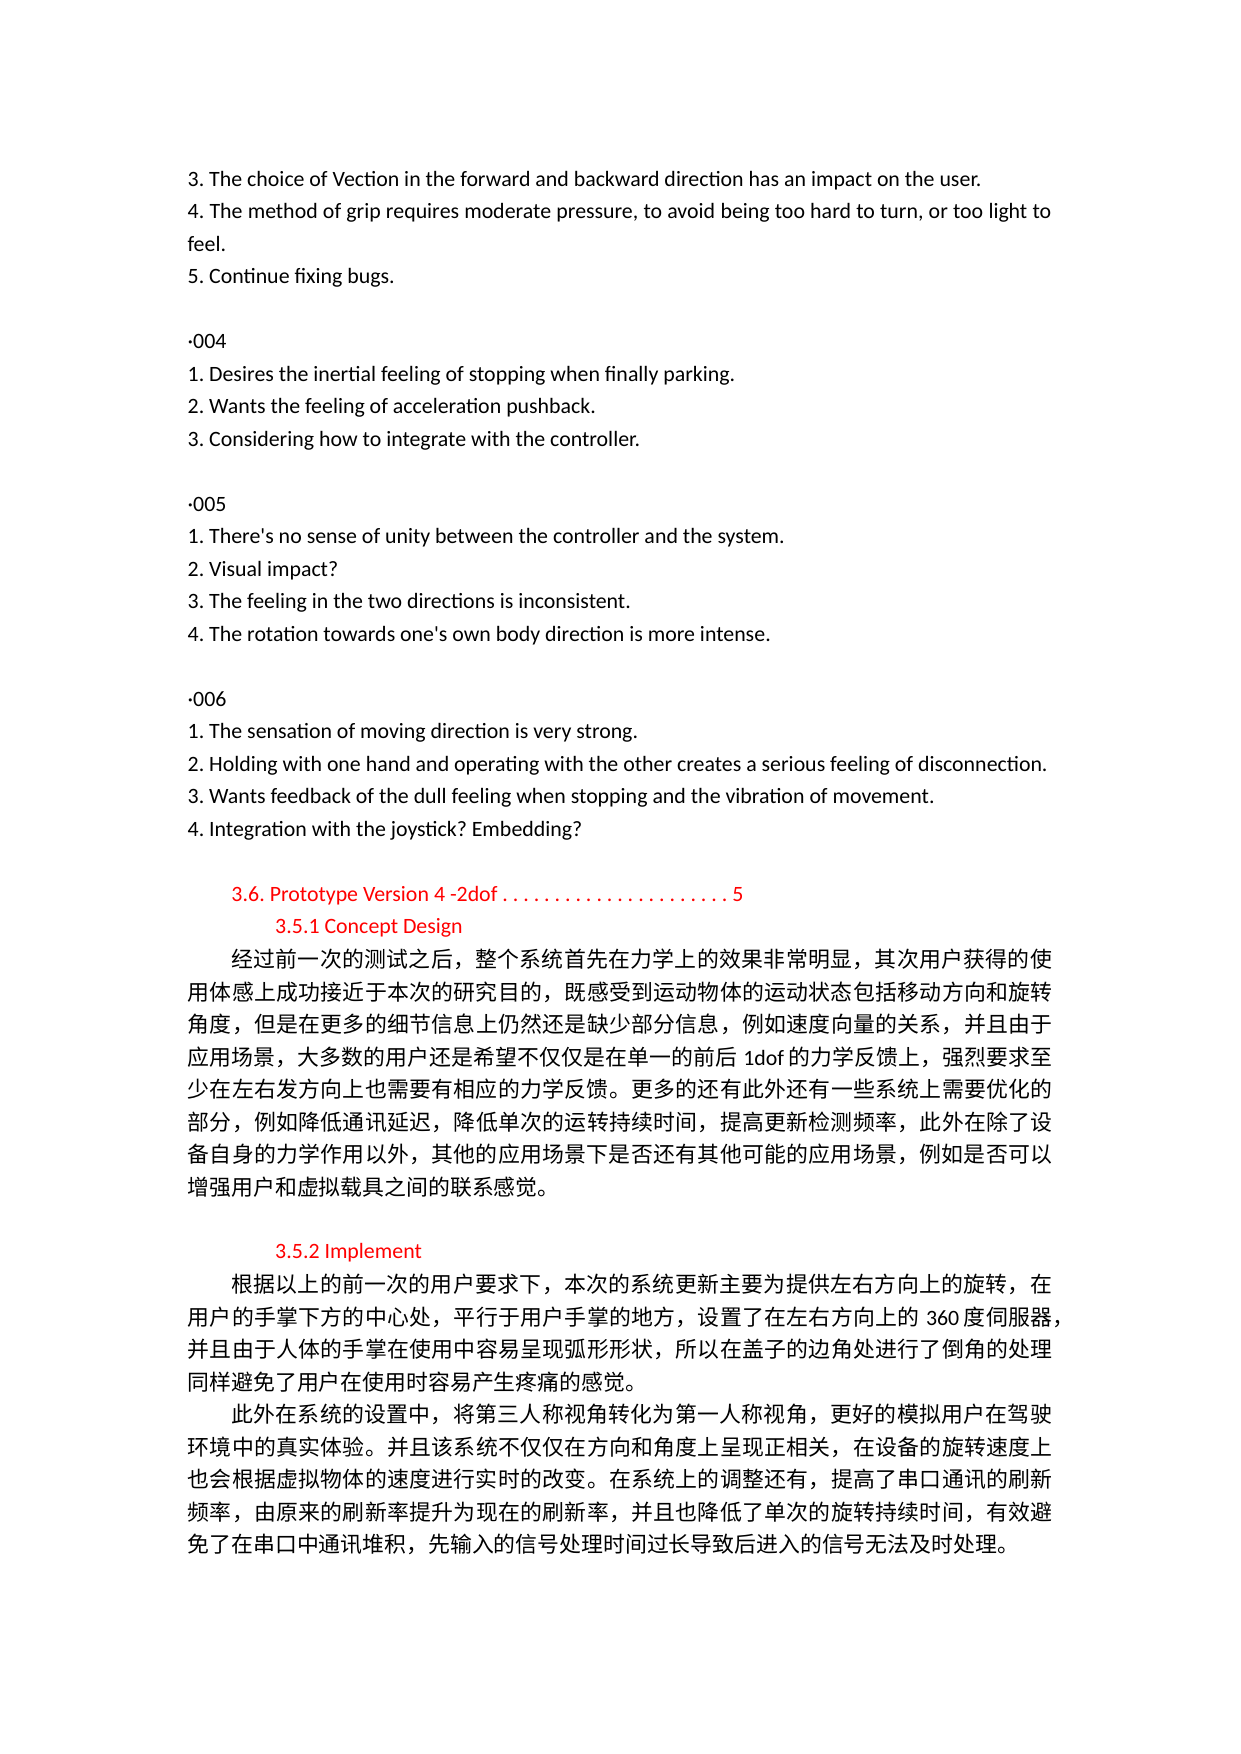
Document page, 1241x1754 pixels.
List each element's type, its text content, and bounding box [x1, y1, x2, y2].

text 2. Holding with one hand and operating with the other creates a serious feeling of disconnection. [187, 747, 1053, 779]
text ·006 [187, 682, 1053, 714]
text 3.5.1 Concept Design [231, 909, 1053, 942]
text 1. The sensation of moving direction is very strong. [187, 714, 1053, 747]
text 1. Desires the inertial feeling of stopping when finally parking. [187, 357, 1053, 389]
text 2. Visual impact? [187, 552, 1053, 584]
text 4. The rotation towards one's own body direction is more intense. [187, 617, 1053, 649]
text 4. Integration with the joystick? Embedding? [187, 812, 1053, 844]
text 2. Wants the feeling of acceleration pushback. [187, 389, 1053, 422]
text 3. Considering how to integrate with the controller. [187, 422, 1053, 454]
text 1. There's no sense of unity between the controller and the system. [187, 519, 1053, 552]
text ·005 [187, 487, 1053, 519]
text 根据以上的前一次的用户要求下，本次的系统更新主要为提供左右方向上的旋转，在用户的手掌下方的中心处，平行于用户手掌的地方，设置了在左右方向上的360度伺服器，并且由于人体的手掌在使用中容易呈现弧形形状，所以在盖子的边角处进行了倒角的处理，同样避免了用户在使用时容易产生疼痛的感觉。 [187, 1267, 1053, 1397]
text ·004 [187, 324, 1053, 357]
text 4. The method of grip requires moderate pressure, to avoid being too hard to turn, or too light to feel. [187, 194, 1053, 259]
text 此外在系统的设置中，将第三人称视角转化为第一人称视角，更好的模拟用户在驾驶环境中的真实体验。并且该系统不仅仅在方向和角度上呈现正相关，在设备的旋转速度上也会根据虚拟物体的速度进行实时的改变。在系统上的调整还有，提高了串口通讯的刷新频率，由原来的刷新率提升为现在的刷新率，并且也降低了单次的旋转持续时间，有效避免了在串口中通讯堆积，先输入的信号处理时间过长导致后进入的信号无法及时处理。 [187, 1397, 1053, 1559]
text 3.5.2 Implement [231, 1234, 1053, 1267]
text 3.6. Prototype Version 4 -2dof . . . . . . . . . . . . . . . . . . . . . . 5 [187, 877, 1053, 909]
text 5. Continue fixing bugs. [187, 259, 1053, 292]
text 3. Wants feedback of the dull feeling when stopping and the vibration of movement. [187, 779, 1053, 812]
text 3. The feeling in the two directions is inconsistent. [187, 584, 1053, 617]
text 经过前一次的测试之后，整个系统首先在力学上的效果非常明显，其次用户获得的使用体感上成功接近于本次的研究目的，既感受到运动物体的运动状态包括移动方向和旋转角度，但是在更多的细节信息上仍然还是缺少部分信息，例如速度向量的关系，并且由于应用场景，大多数的用户还是希望不仅仅是在单一的前后1dof的力学反馈上，强烈要求至少在左右发方向上也需要有相应的力学反馈。更多的还有此外还有一些系统上需要优化的部分，例如降低通讯延迟，降低单次的运转持续时间，提高更新检测频率，此外在除了设备自身的力学作用以外，其他的应用场景下是否还有其他可能的应用场景，例如是否可以增强用户和虚拟载具之间的联系感觉。 [187, 942, 1053, 1202]
text 3. The choice of Vection in the forward and backward direction has an impact on the user. [187, 162, 1053, 194]
